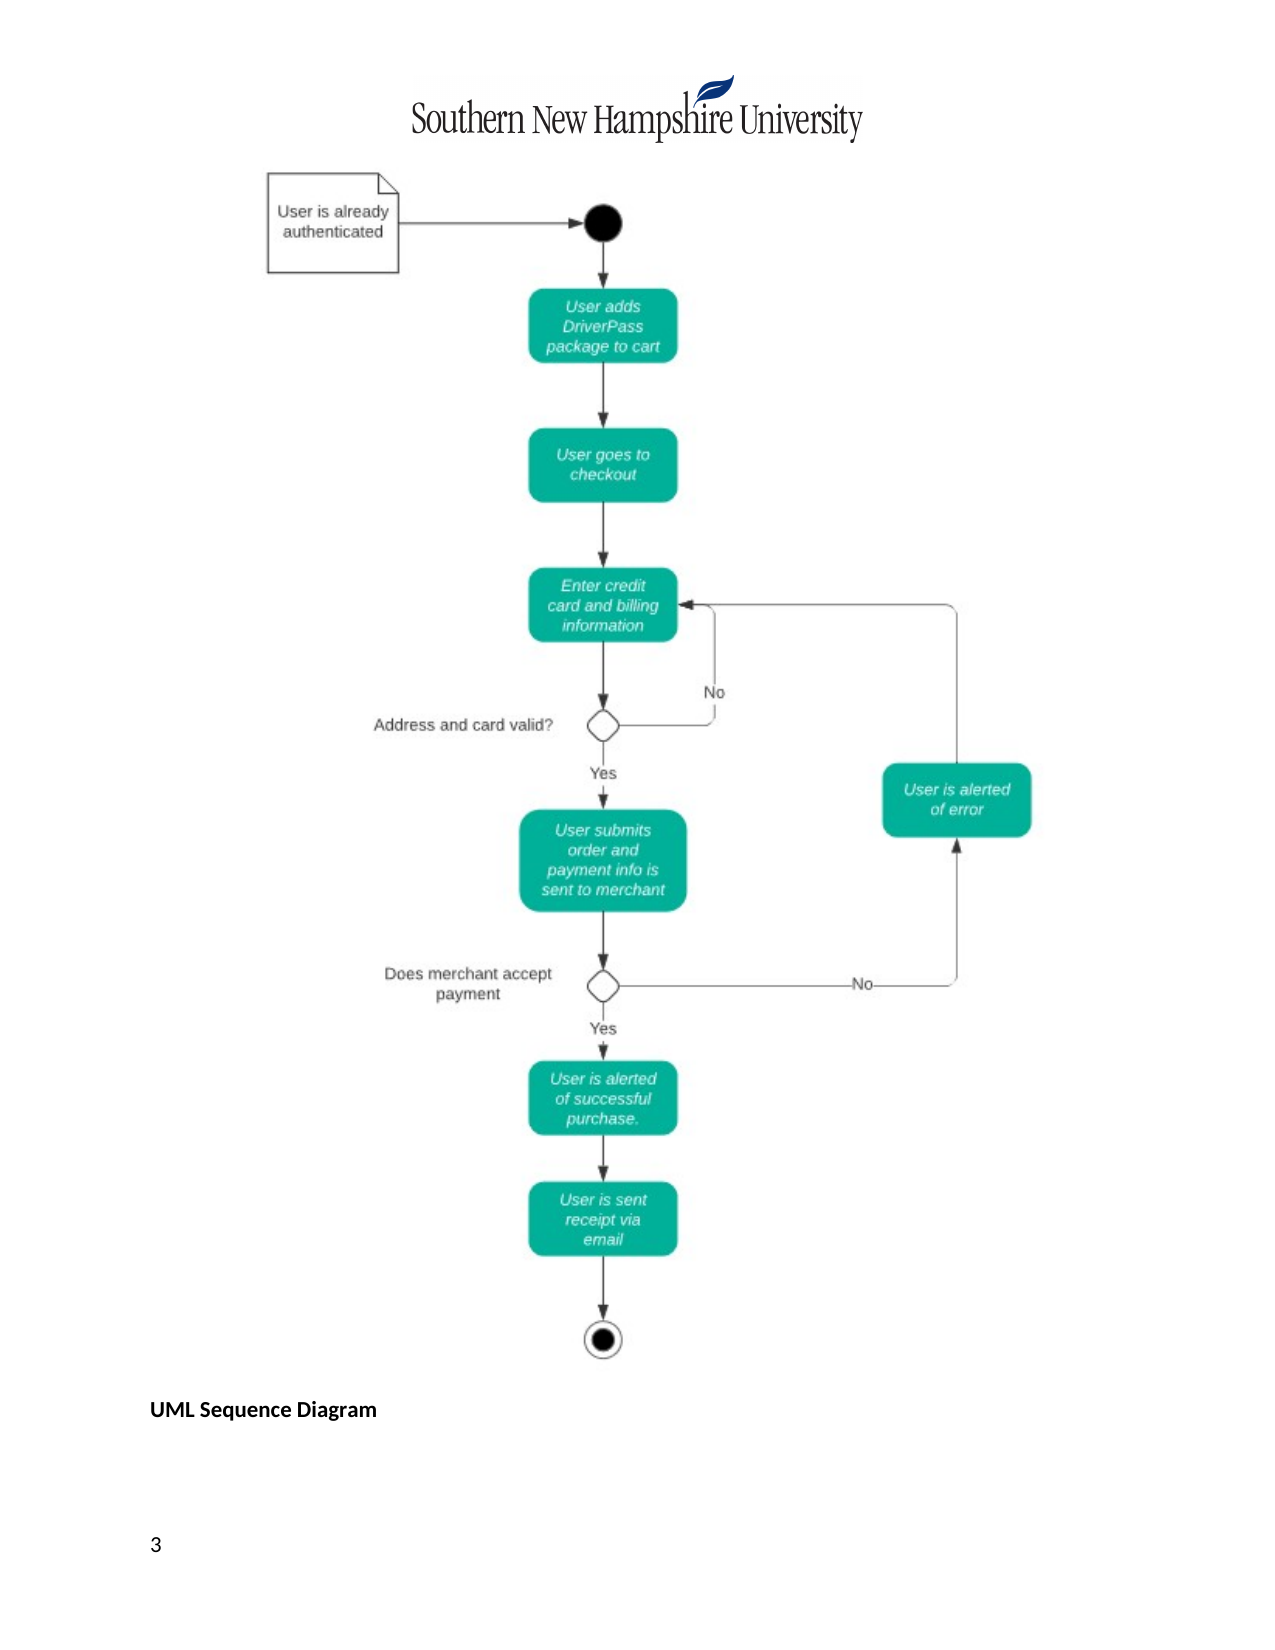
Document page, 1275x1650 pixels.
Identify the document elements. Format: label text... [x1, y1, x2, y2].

subtitle UML Sequence Diagram [150, 1395, 1125, 1423]
picture [412, 75, 863, 143]
picture [150, 158, 1068, 1395]
